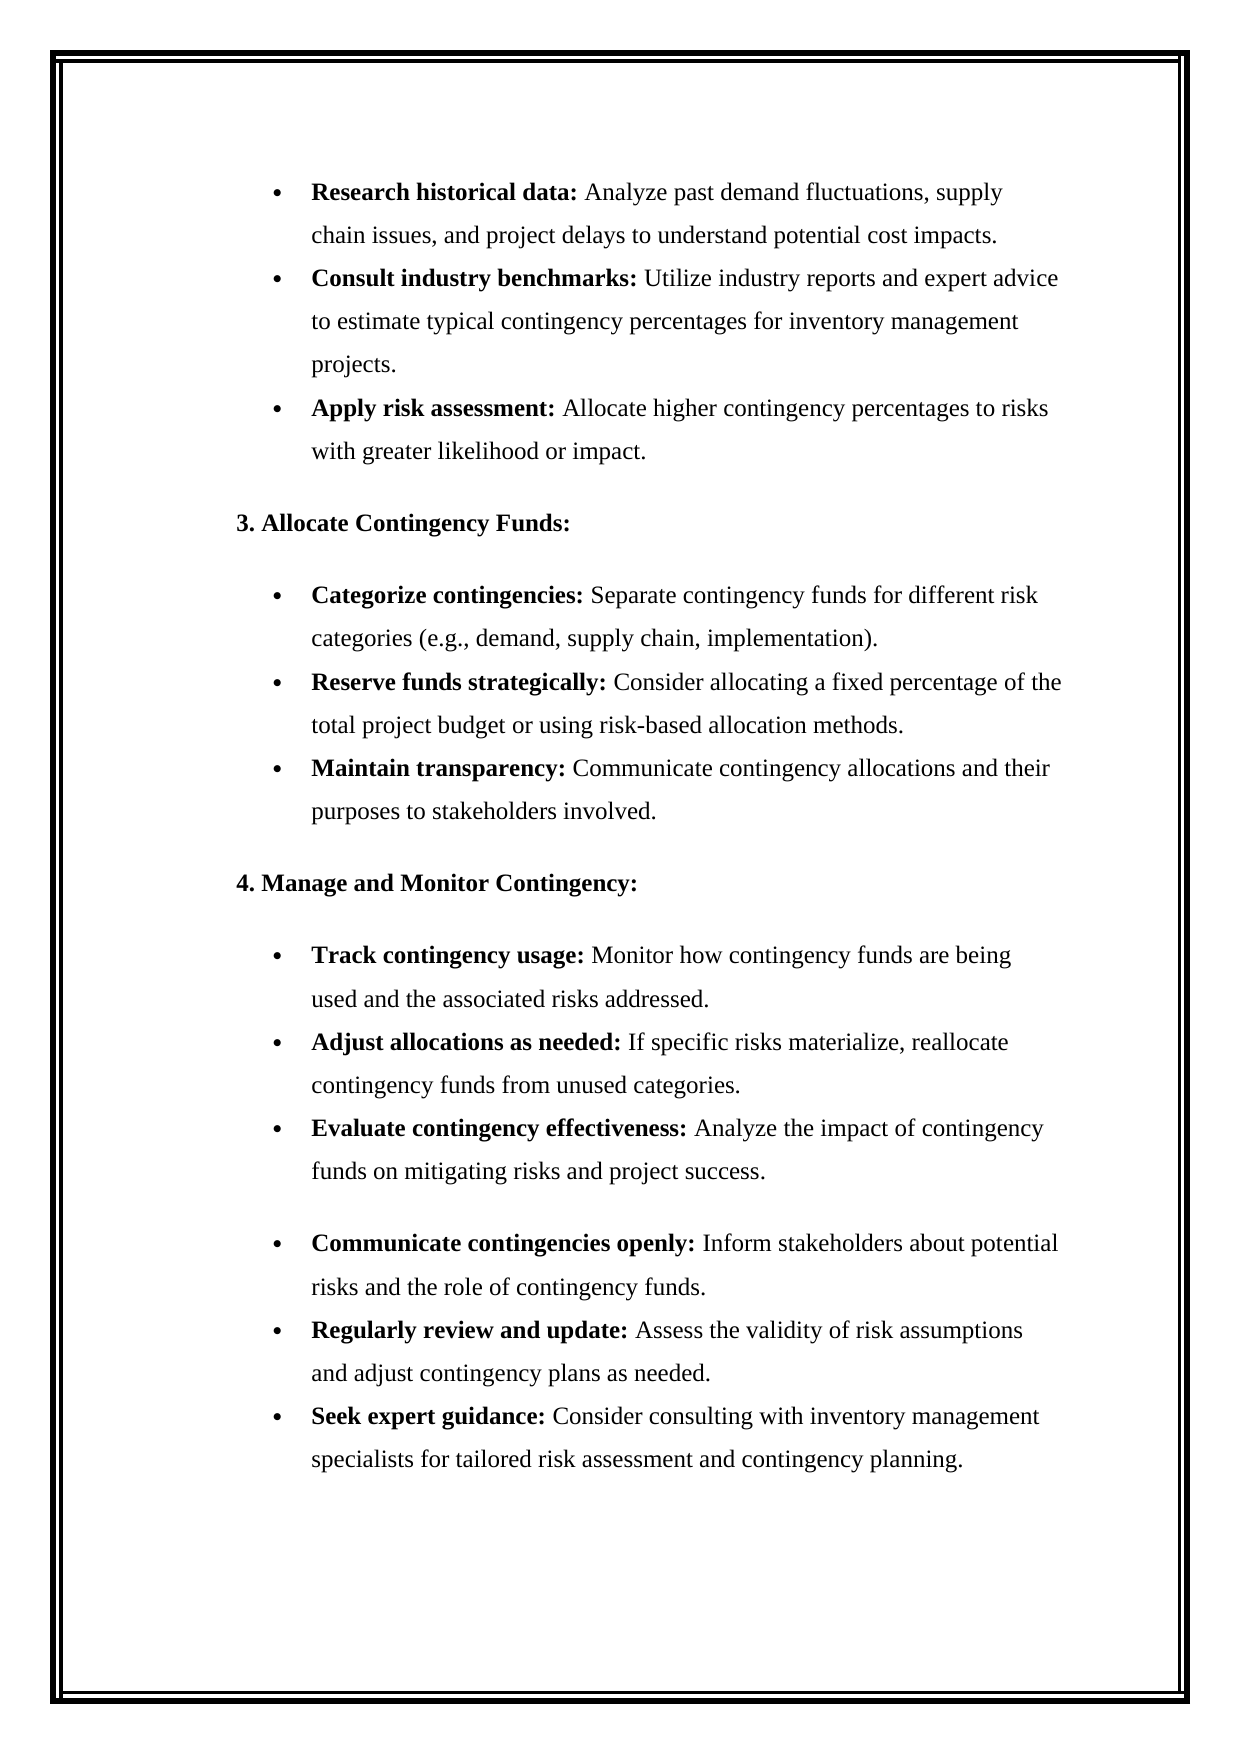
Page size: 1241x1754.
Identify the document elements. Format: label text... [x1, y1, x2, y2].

list Consult industry benchmarks: Utilize industry reports and expert advice to estimate typical contingency percentages for inventory management projects. [274, 263, 1063, 378]
list Adjust allocations as needed: If specific risks materialize, reallocate contingency funds from unused categories. [274, 1027, 1063, 1099]
text 3. Allocate Contingency Funds: [236, 508, 1063, 537]
list Research historical data: Analyze past demand fluctuations, supply chain issues, and project delays to understand potential cost impacts. [274, 177, 1063, 249]
list Maintain transparency: Communicate contingency allocations and their purposes to stakeholders involved. [274, 753, 1063, 825]
list Seek expert guidance: Consider consulting with inventory management specialists for tailored risk assessment and contingency planning. [274, 1401, 1063, 1473]
list Regularly review and update: Assess the validity of risk assumptions and adjust contingency plans as needed. [274, 1315, 1063, 1387]
text 4. Manage and Monitor Contingency: [236, 868, 1063, 897]
list Track contingency usage: Monitor how contingency funds are being used and the associated risks addressed. [274, 941, 1063, 1012]
list Communicate contingencies openly: Inform stakeholders about potential risks and the role of contingency funds. [274, 1228, 1063, 1300]
list Evaluate contingency effectiveness: Analyze the impact of contingency funds on mitigating risks and project success. [274, 1113, 1063, 1185]
list Reserve funds strategically: Consider allocating a fixed percentage of the total project budget or using risk-based allocation methods. [274, 667, 1063, 738]
list Categorize contingencies: Separate contingency funds for different risk categories (e.g., demand, supply chain, implementation). [274, 580, 1063, 652]
list Apply risk assessment: Allocate higher contingency percentages to risks with greater likelihood or impact. [274, 393, 1063, 464]
